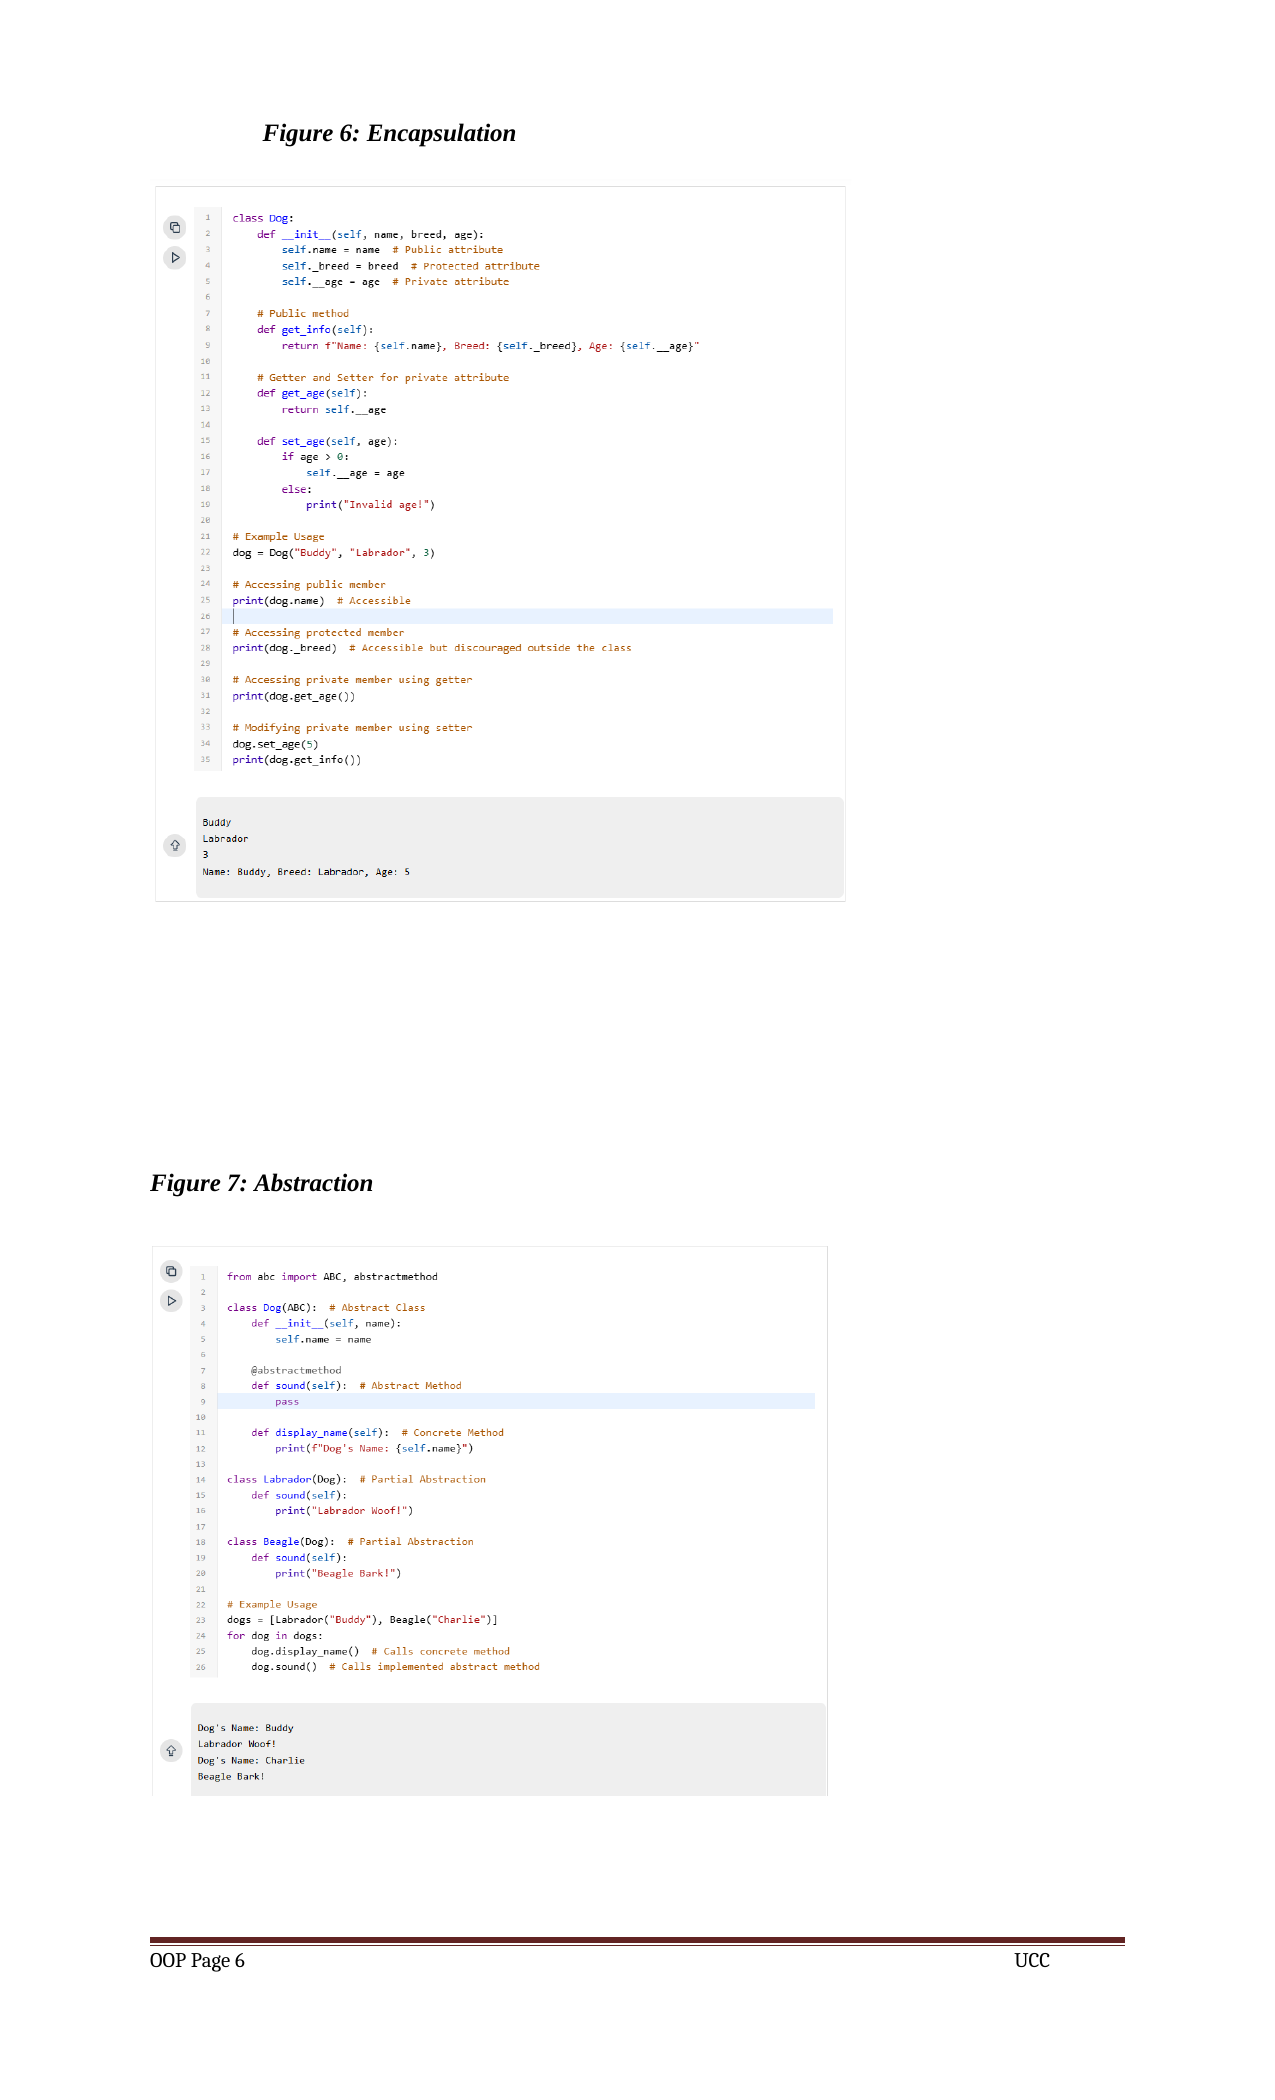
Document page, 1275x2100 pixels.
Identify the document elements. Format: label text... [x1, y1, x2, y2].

picture [150, 179, 852, 905]
text Figure 6: Encapsulation [262, 118, 1125, 147]
text Figure 7: Abstraction [150, 1168, 1125, 1197]
picture [150, 1238, 849, 1796]
